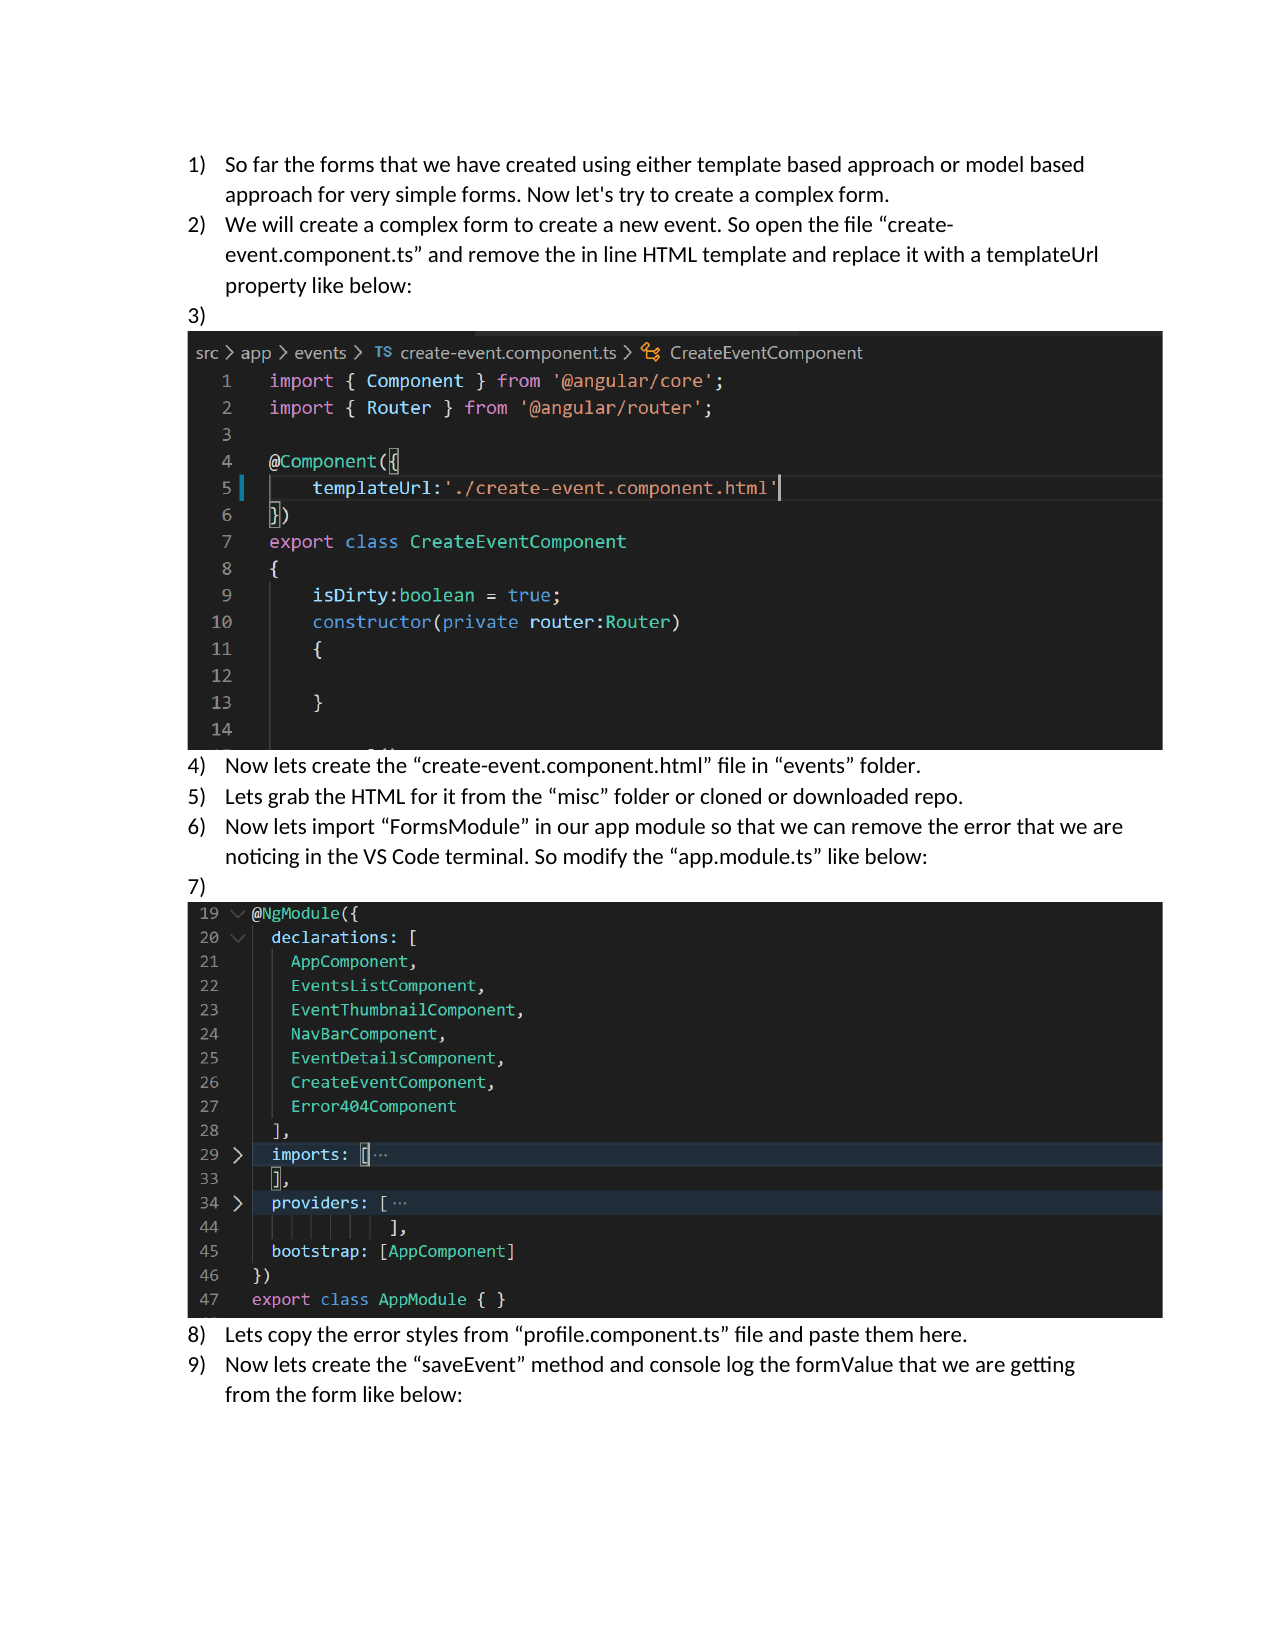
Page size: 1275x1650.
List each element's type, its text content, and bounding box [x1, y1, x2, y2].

list Now lets import “FormsModule” in our app module so that we can remove the error that we are noticing in the VS Code terminal. So modify the “app.module.ts” like below: [187, 812, 1125, 870]
list Now lets create the “saveEvent” method and console log the formValue that we are getting from the form like below: [187, 1350, 1125, 1408]
list So far the forms that we have created using either template based approach or model based approach for very simple forms. Now let's try to create a complex form. [187, 150, 1125, 208]
list We will create a complex form to create a new event. So open the file “create-event.component.ts” and remove the in line HTML template and replace it with a templateUrl property like below: [187, 210, 1125, 299]
picture [187, 331, 1163, 750]
picture [187, 902, 1163, 1318]
list Lets grab the HTML for it from the “misc” folder or cloned or downloaded repo. [187, 782, 1125, 810]
list Lets copy the error styles from “profile.component.ts” file and paste them here. [187, 1320, 1125, 1348]
list Now lets create the “create-event.component.html” file in “events” folder. [187, 752, 1125, 779]
